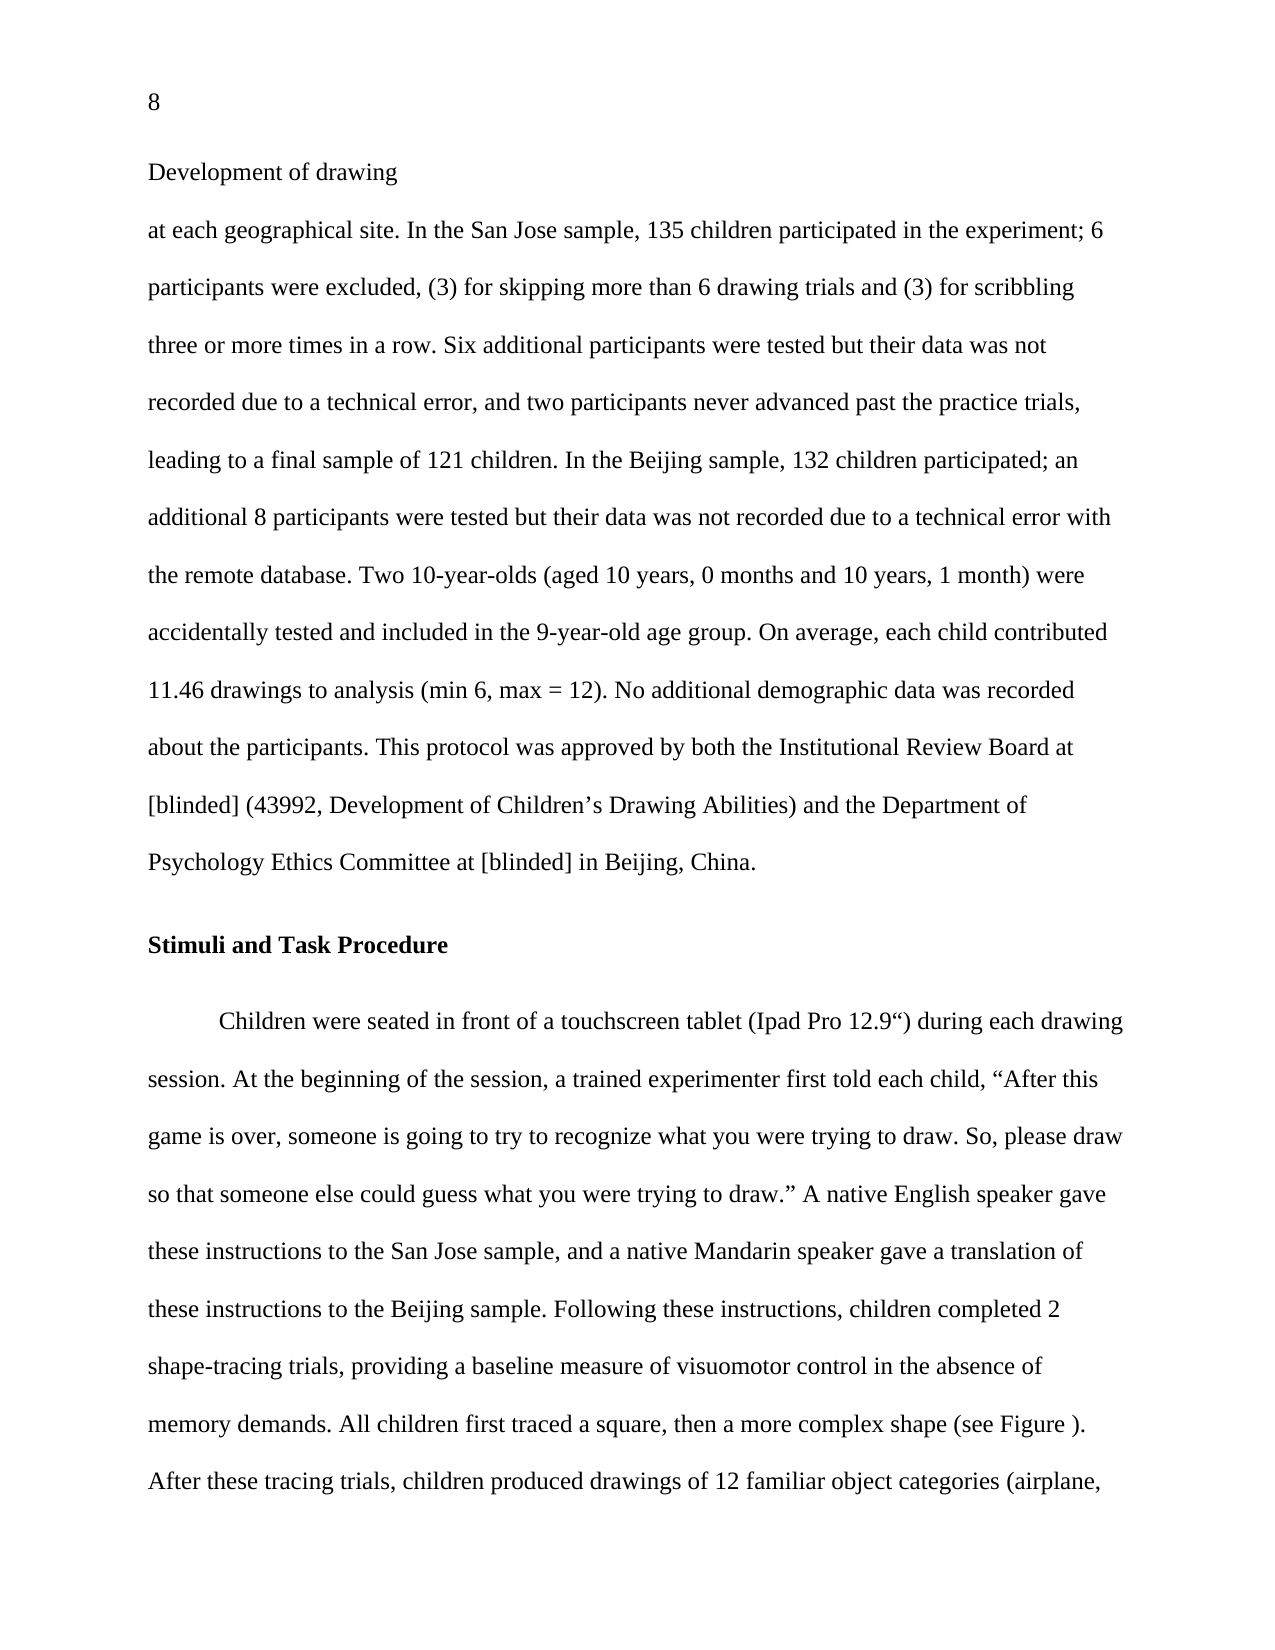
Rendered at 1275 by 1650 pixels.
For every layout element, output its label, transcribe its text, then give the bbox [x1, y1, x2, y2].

subtitle Stimuli and Task Procedure [148, 930, 1127, 959]
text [148, 215, 1127, 876]
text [148, 1006, 1127, 1495]
